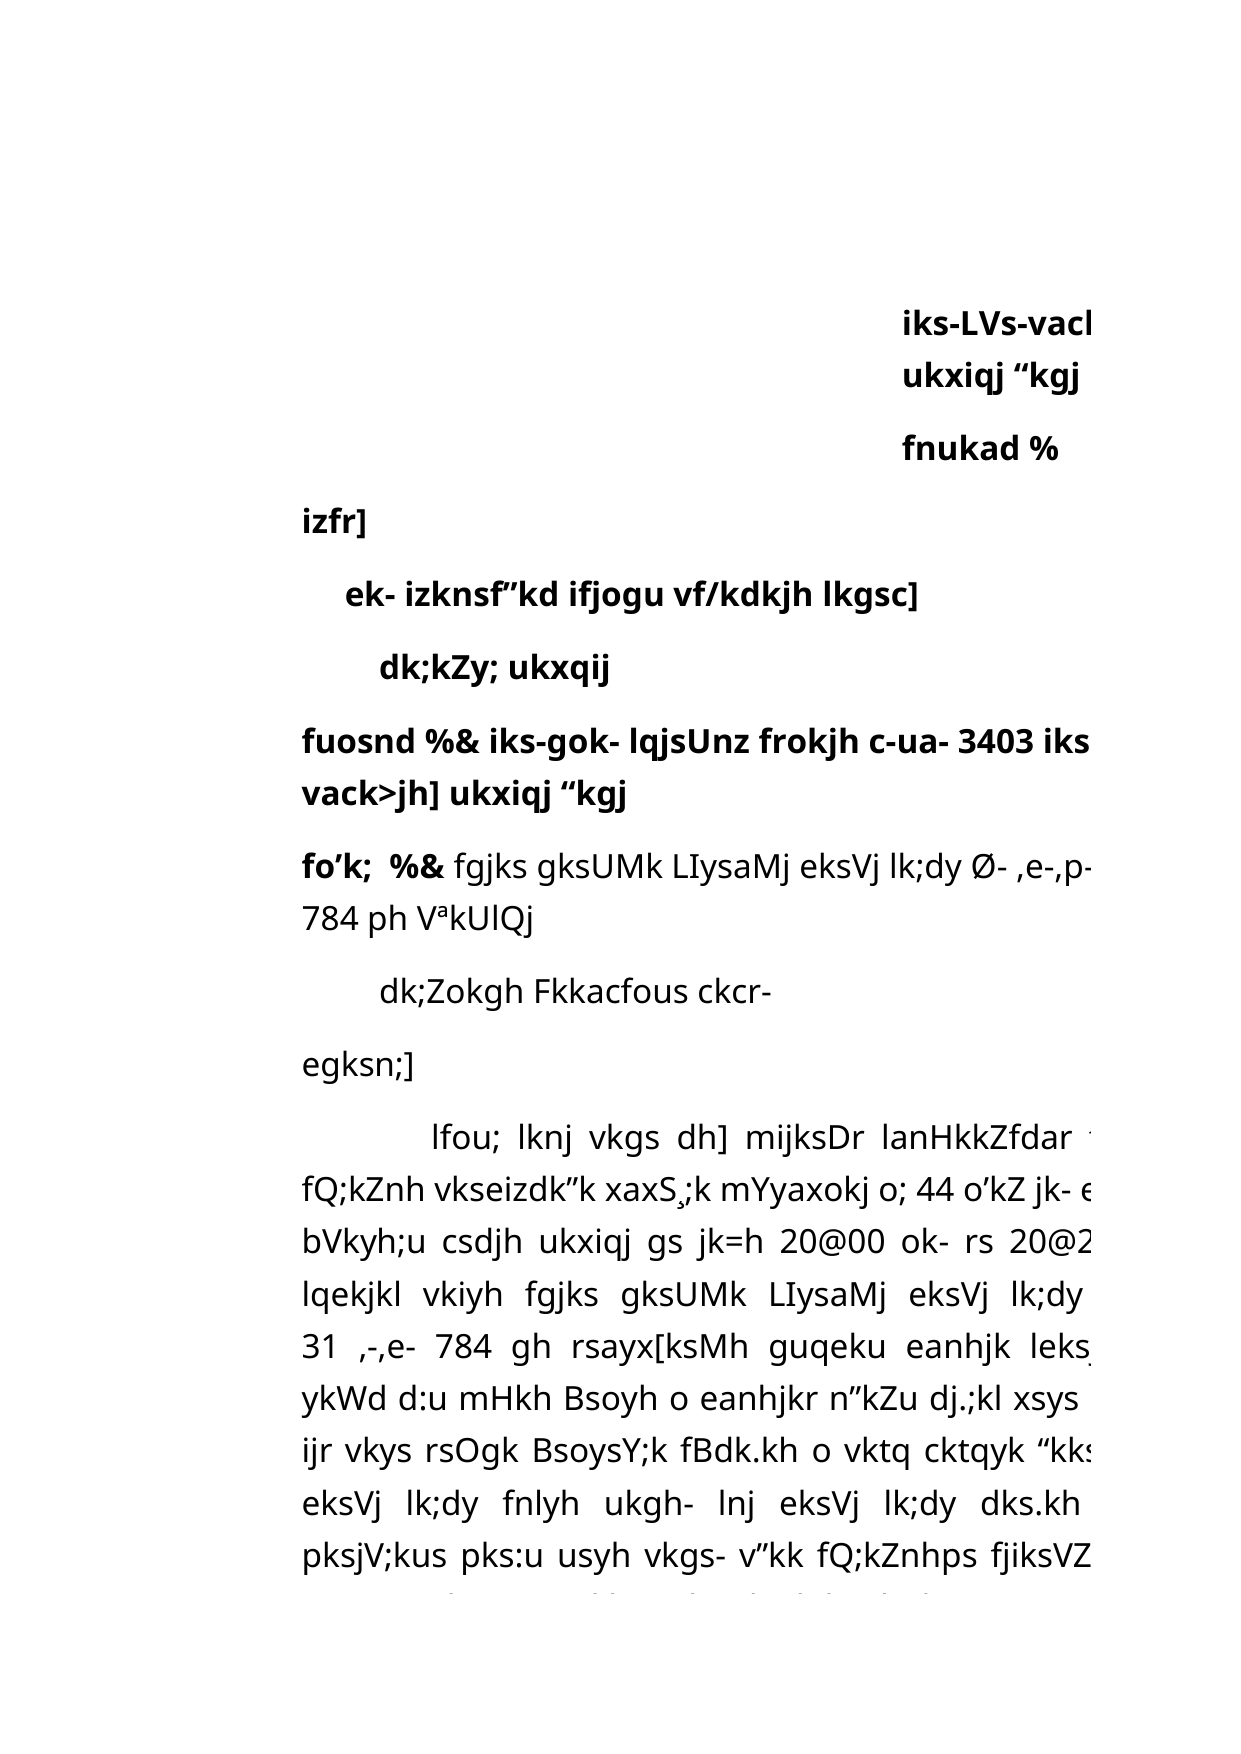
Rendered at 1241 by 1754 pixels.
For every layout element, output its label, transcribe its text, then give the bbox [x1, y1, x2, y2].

text dslMk;jh Ø % [150, 150, 1090, 1594]
